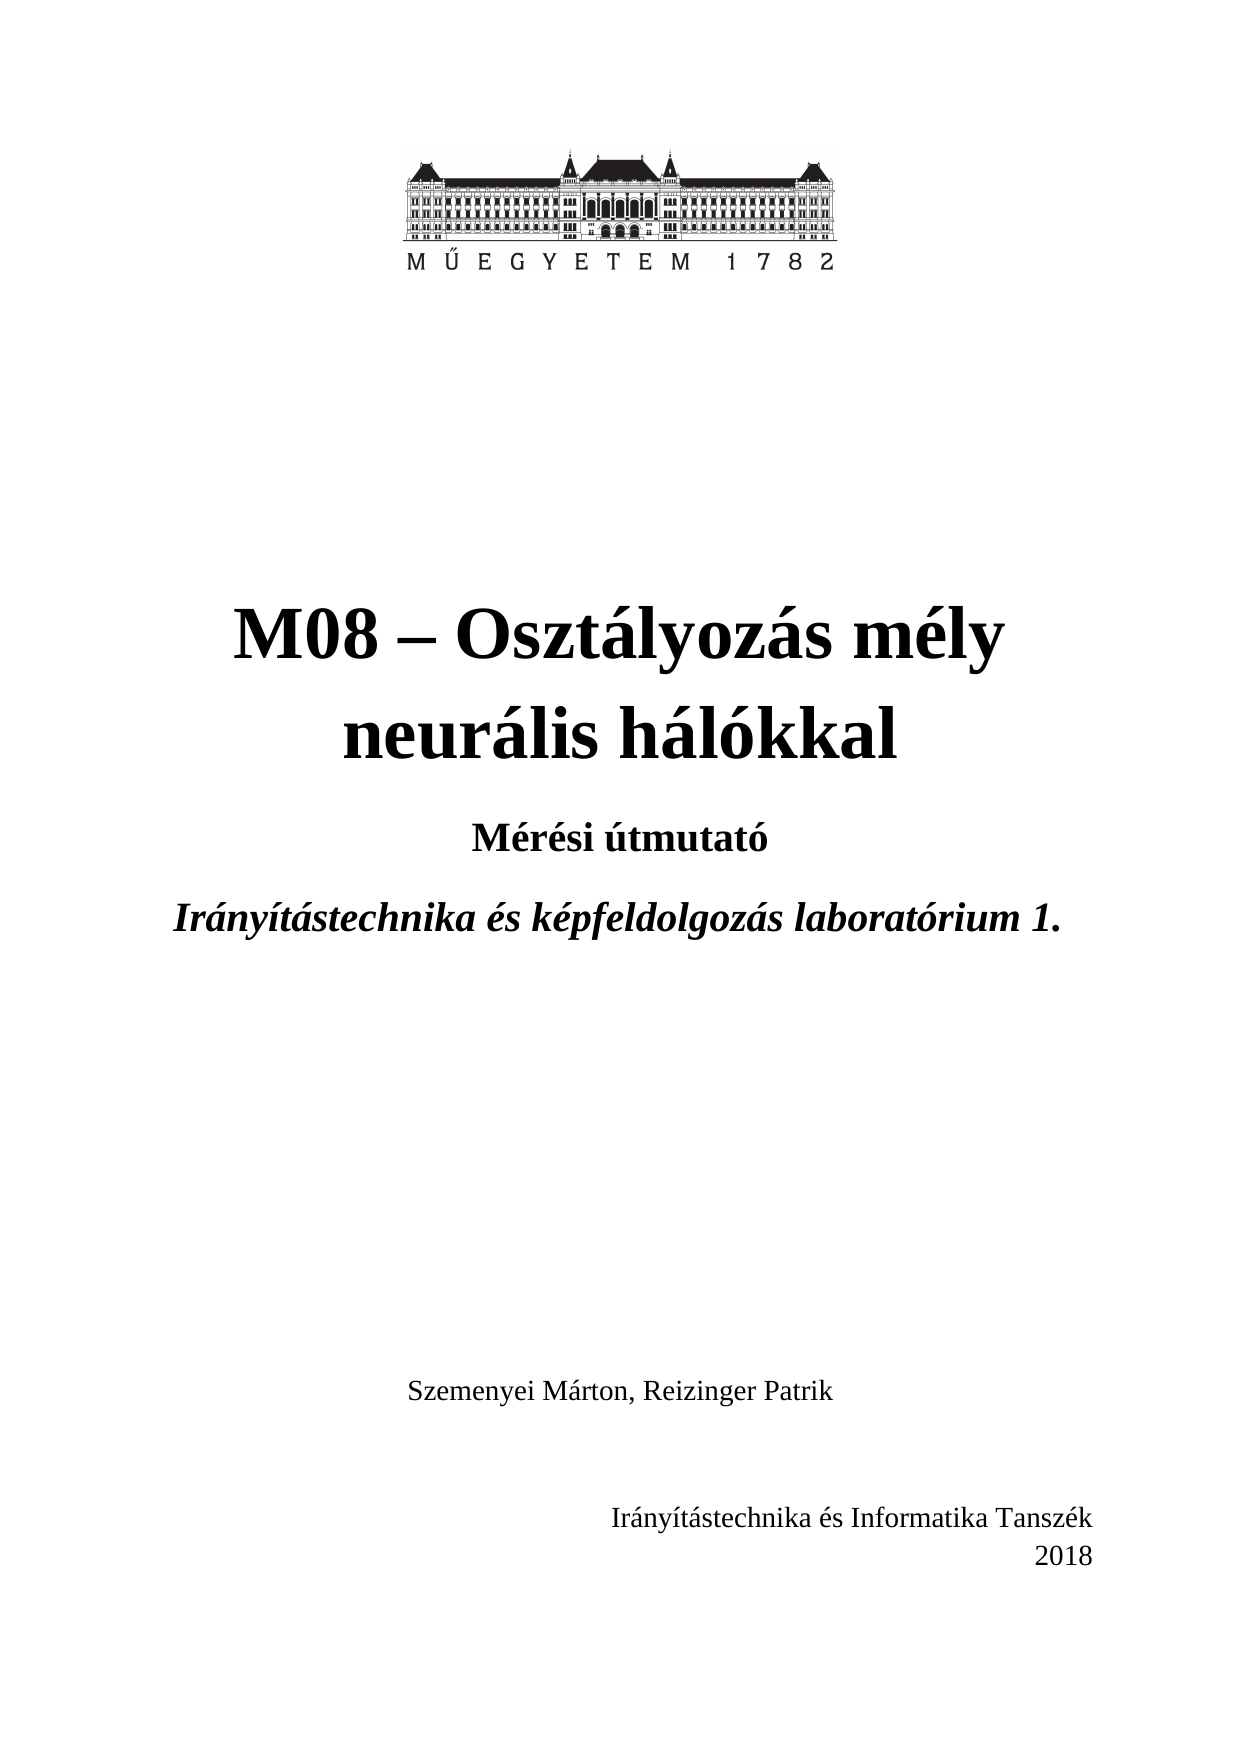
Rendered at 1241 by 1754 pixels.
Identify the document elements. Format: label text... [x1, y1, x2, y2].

text M08 – Osztályozás mély neurális hálókkal [148, 589, 1093, 774]
picture [402, 147, 838, 270]
text Irányítástechnika és Informatika Tanszék 2018 [148, 1500, 1093, 1572]
text Irányítástechnika és képfeldolgozás laboratórium 1. [148, 892, 1093, 940]
text Mérési útmutató [148, 812, 1093, 860]
text Szemenyei Márton, Reizinger Patrik [148, 1373, 1093, 1406]
